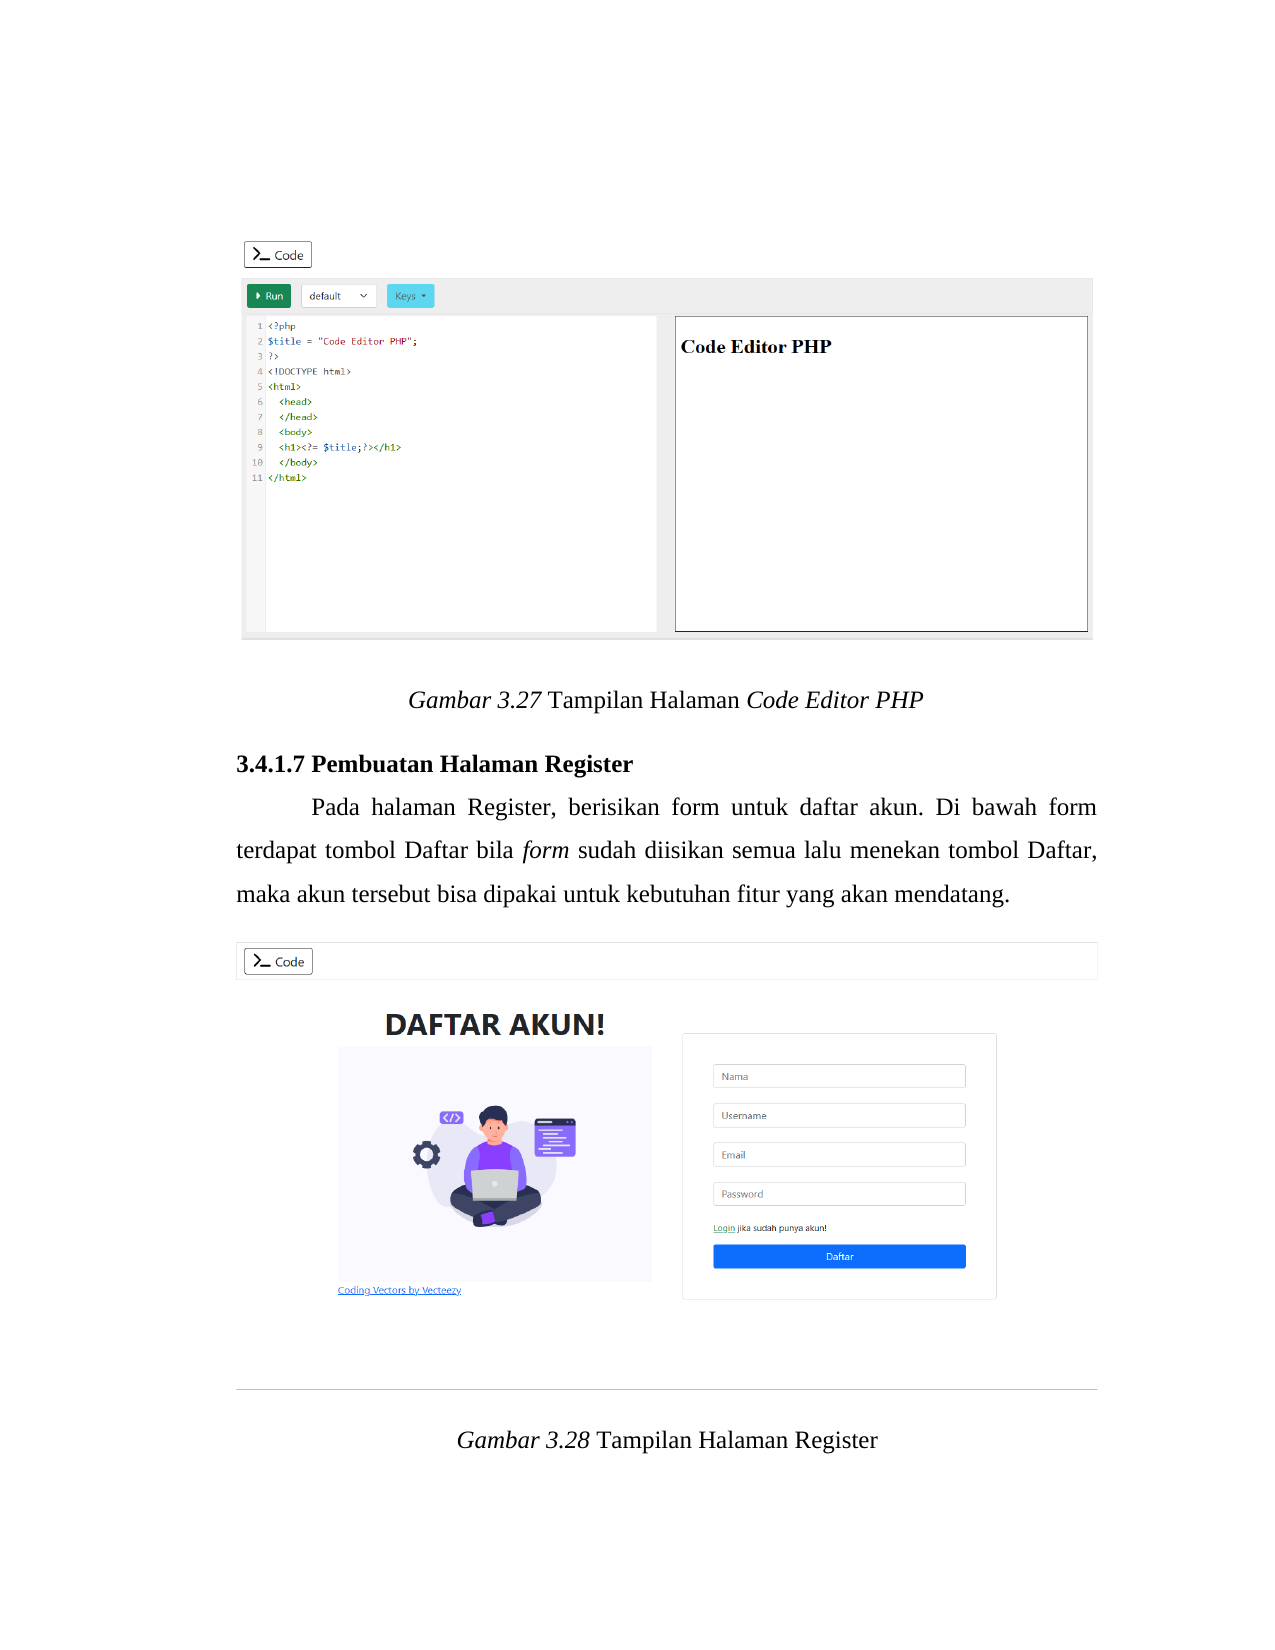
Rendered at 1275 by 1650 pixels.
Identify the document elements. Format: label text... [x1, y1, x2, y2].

text Gambar 3.28 Tampilan Halaman Register [236, 1425, 1098, 1453]
text Pada halaman Register, berisikan form untuk daftar akun. Di bawah form terdapat tombol Daftar bila form sudah diisikan semua lalu menekan tombol Daftar, maka akun tersebut bisa dipakai untuk kebutuhan fitur yang akan mendatang. [236, 792, 1098, 907]
text Gambar 3.27 Tampilan Halaman Code Editor PHP [236, 685, 1098, 714]
text 3.4.1.7 Pembuatan Halaman Register [236, 749, 1098, 778]
picture [236, 942, 1098, 1390]
picture [236, 236, 1098, 651]
